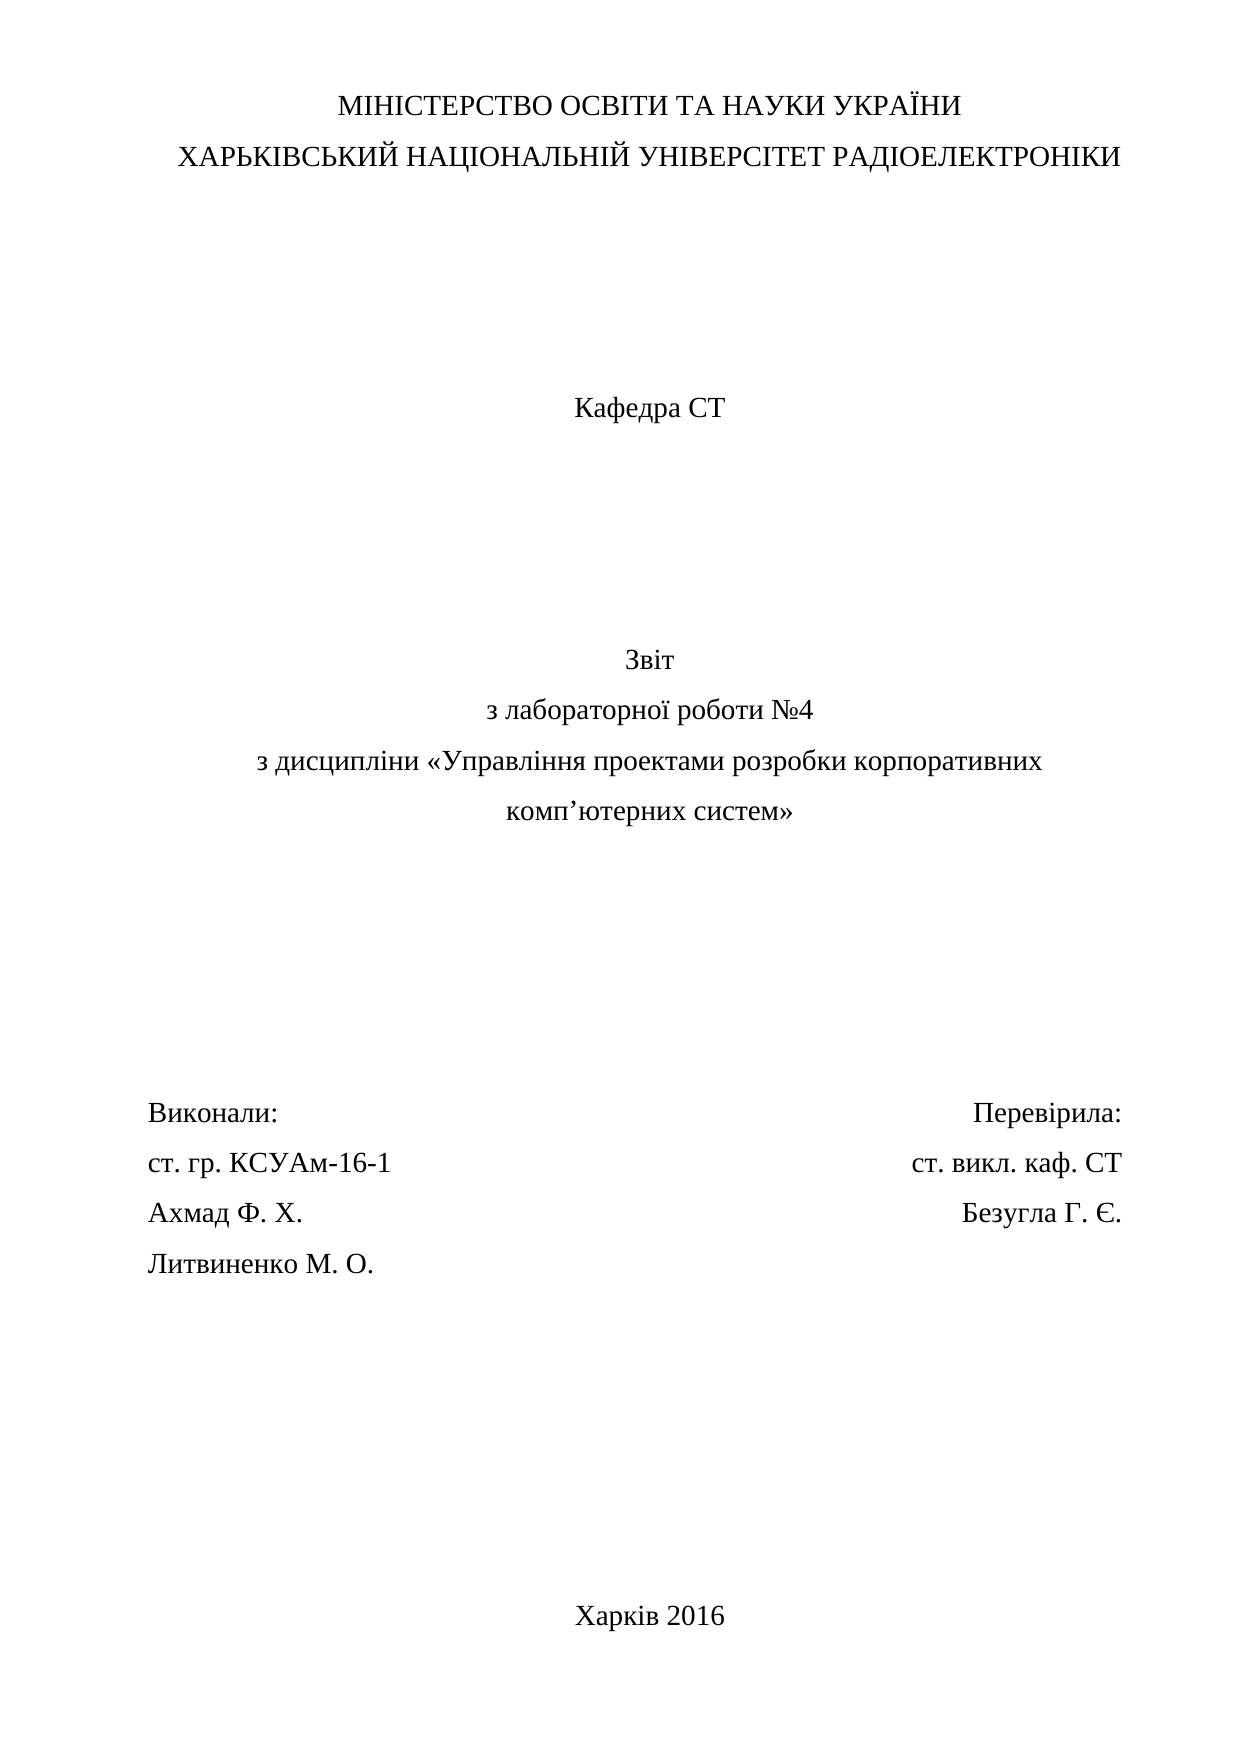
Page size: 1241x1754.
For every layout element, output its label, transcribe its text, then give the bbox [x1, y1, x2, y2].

table_header Перевірила: ст. викл. каф. СТ Безугла Г. Є. [816, 1095, 1133, 1346]
text з дисципліни «Управління проектами розробки корпоративних комп’ютерних систем» [148, 743, 1152, 826]
text Звіт [148, 642, 1152, 676]
text з лабораторної роботи №4 [148, 692, 1152, 726]
text ХАРЬКІВСЬКИЙ НАЦІОНАЛЬНІЙ УНІВЕРСІТЕТ РАДІОЕЛЕКТРОНІКИ [148, 139, 1152, 172]
text МІНІСТЕРСТВО ОСВІТИ ТА НАУКИ УКРАЇНИ [148, 88, 1152, 122]
table_header Виконали: cт. гр. КСУАм-16-1 Ахмад Ф. Х. Литвиненко М. О. [136, 1095, 816, 1346]
text Харків 2016 [148, 1598, 1152, 1631]
text Кафедра СТ [148, 390, 1152, 424]
